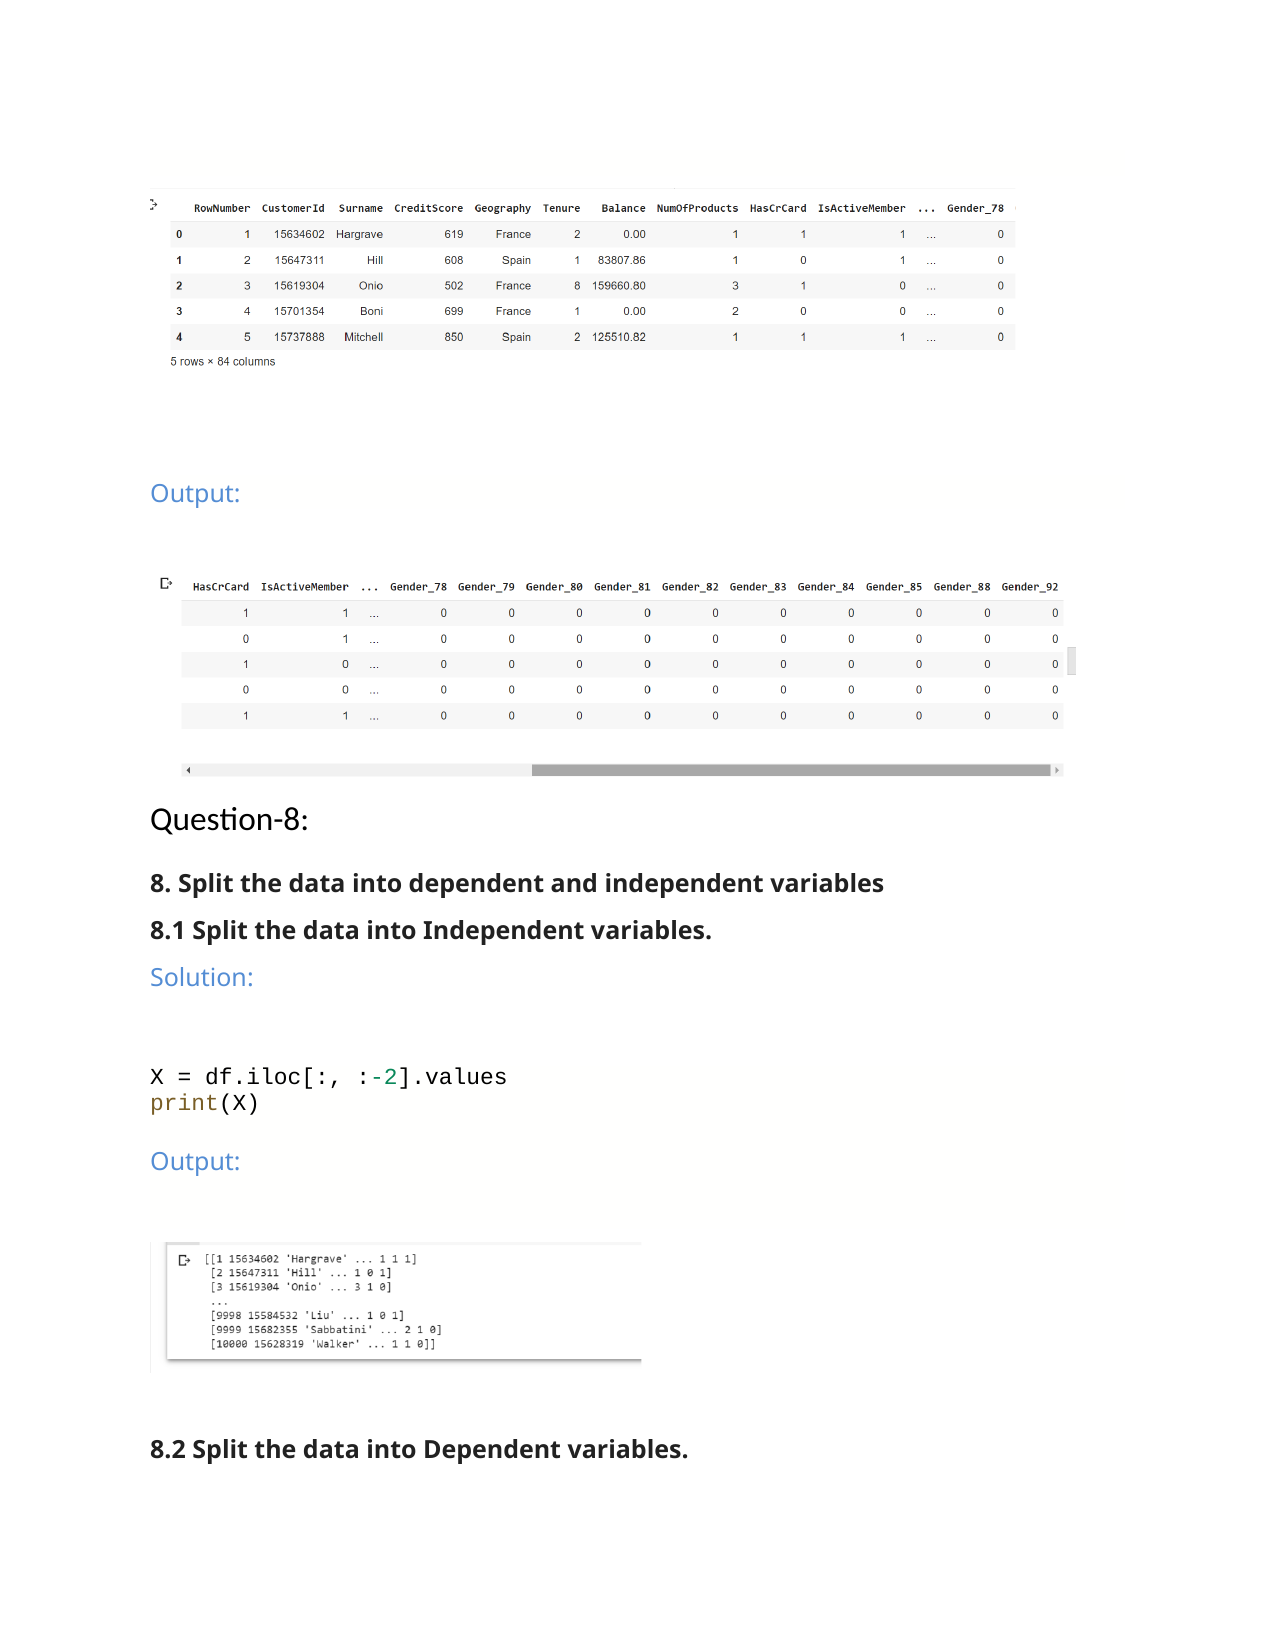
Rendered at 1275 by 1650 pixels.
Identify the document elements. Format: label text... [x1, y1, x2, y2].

subtitle 8.2 Split the data into Dependent variables. [150, 1432, 1125, 1466]
subtitle 8.1 Split the data into Independent variables. [150, 913, 1125, 947]
text Question-8: [150, 798, 1125, 839]
picture [150, 1242, 642, 1373]
text Solution: [150, 959, 1125, 993]
picture [150, 568, 1076, 786]
text Output: [150, 1143, 1125, 1178]
text print(X) [150, 1092, 1125, 1118]
text Output: [150, 475, 1125, 509]
picture [150, 188, 1016, 370]
text X = df.iloc[:, :-2].values [150, 1066, 1125, 1092]
subtitle 8. Split the data into dependent and independent variables [150, 866, 1125, 900]
